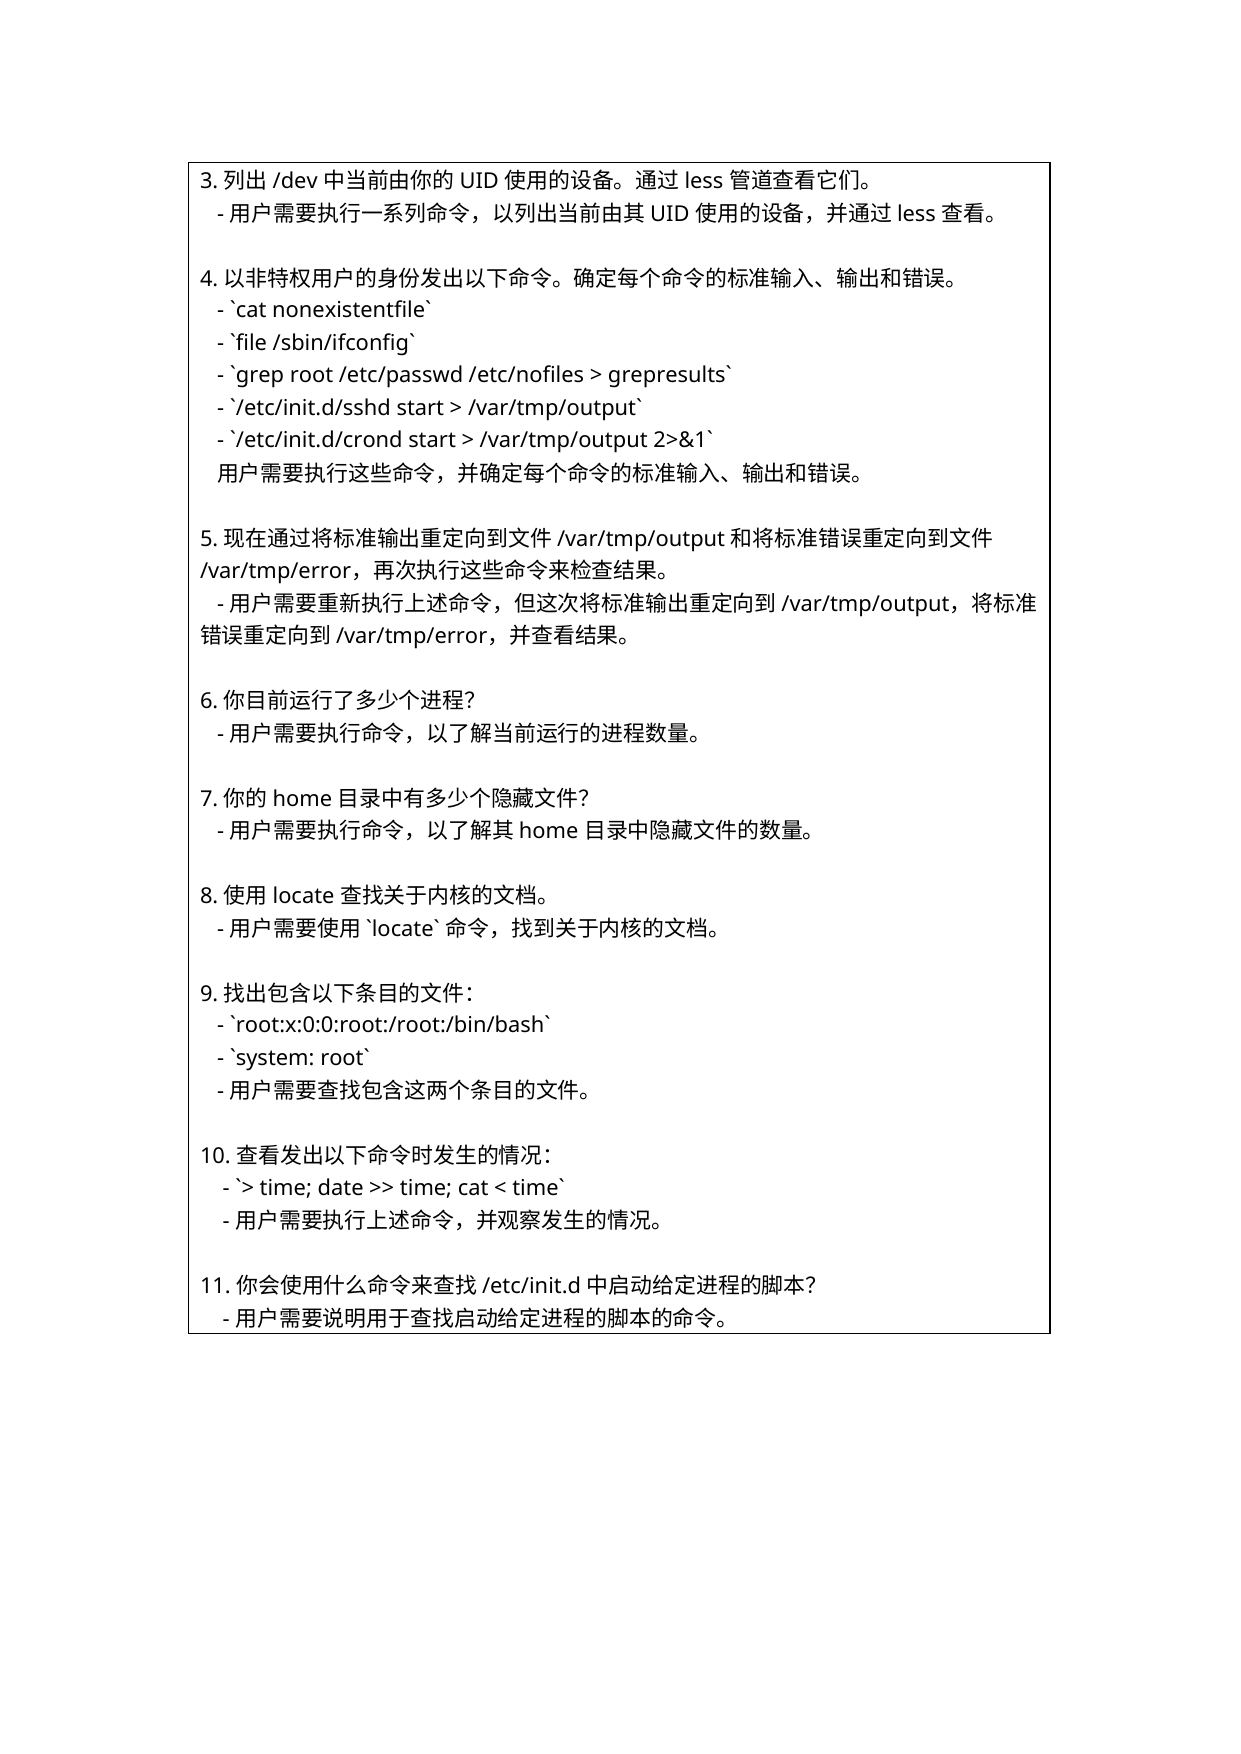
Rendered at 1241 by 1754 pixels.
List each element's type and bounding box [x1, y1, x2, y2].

table_cell [189, 163, 1049, 1333]
